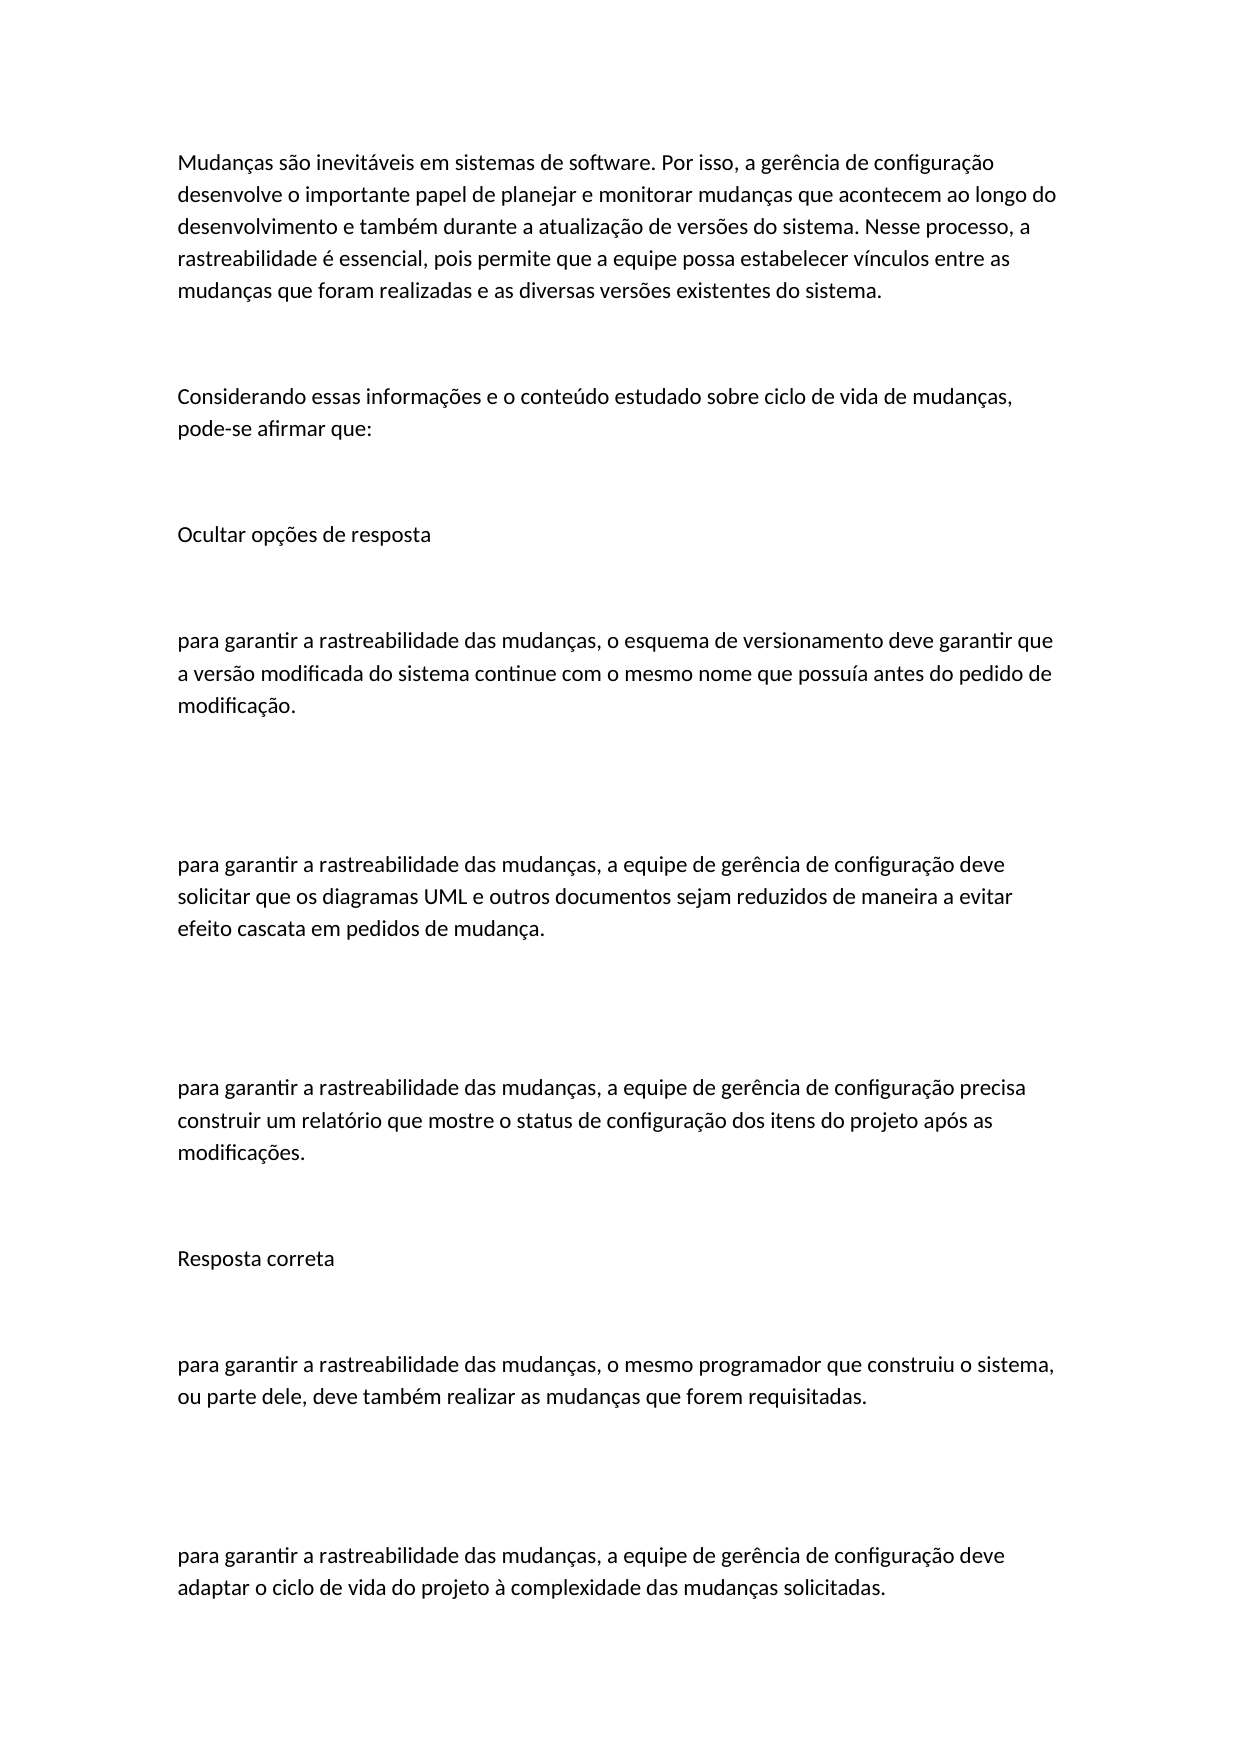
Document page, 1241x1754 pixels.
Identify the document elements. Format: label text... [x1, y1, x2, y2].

text para garantir a rastreabilidade das mudanças, a equipe de gerência de configuração deve solicitar que os diagramas UML e outros documentos sejam reduzidos de maneira a evitar efeito cascata em pedidos de mudança. [177, 850, 1063, 942]
text para garantir a rastreabilidade das mudanças, o esquema de versionamento deve garantir que a versão modificada do sistema continue com o mesmo nome que possuía antes do pedido de modificação. [177, 627, 1063, 719]
text Ocultar opções de resposta [177, 521, 1063, 549]
text para garantir a rastreabilidade das mudanças, a equipe de gerência de configuração precisa construir um relatório que mostre o status de configuração dos itens do projeto após as modificações. [177, 1073, 1063, 1166]
text para garantir a rastreabilidade das mudanças, o mesmo programador que construiu o sistema, ou parte dele, deve também realizar as mudanças que forem requisitadas. [177, 1350, 1063, 1410]
text Mudanças são inevitáveis em sistemas de software. Por isso, a gerência de configuração desenvolve o importante papel de planejar e monitorar mudanças que acontecem ao longo do desenvolvimento e também durante a atualização de versões do sistema. Nesse processo, a rastreabilidade é essencial, pois permite que a equipe possa estabelecer vínculos entre as mudanças que foram realizadas e as diversas versões existentes do sistema. [177, 148, 1063, 304]
text Considerando essas informações e o conteúdo estudado sobre ciclo de vida de mudanças, pode-se afirmar que: [177, 382, 1063, 443]
text para garantir a rastreabilidade das mudanças, a equipe de gerência de configuração deve adaptar o ciclo de vida do projeto à complexidade das mudanças solicitadas. [177, 1541, 1063, 1601]
text Resposta correta [177, 1244, 1063, 1272]
